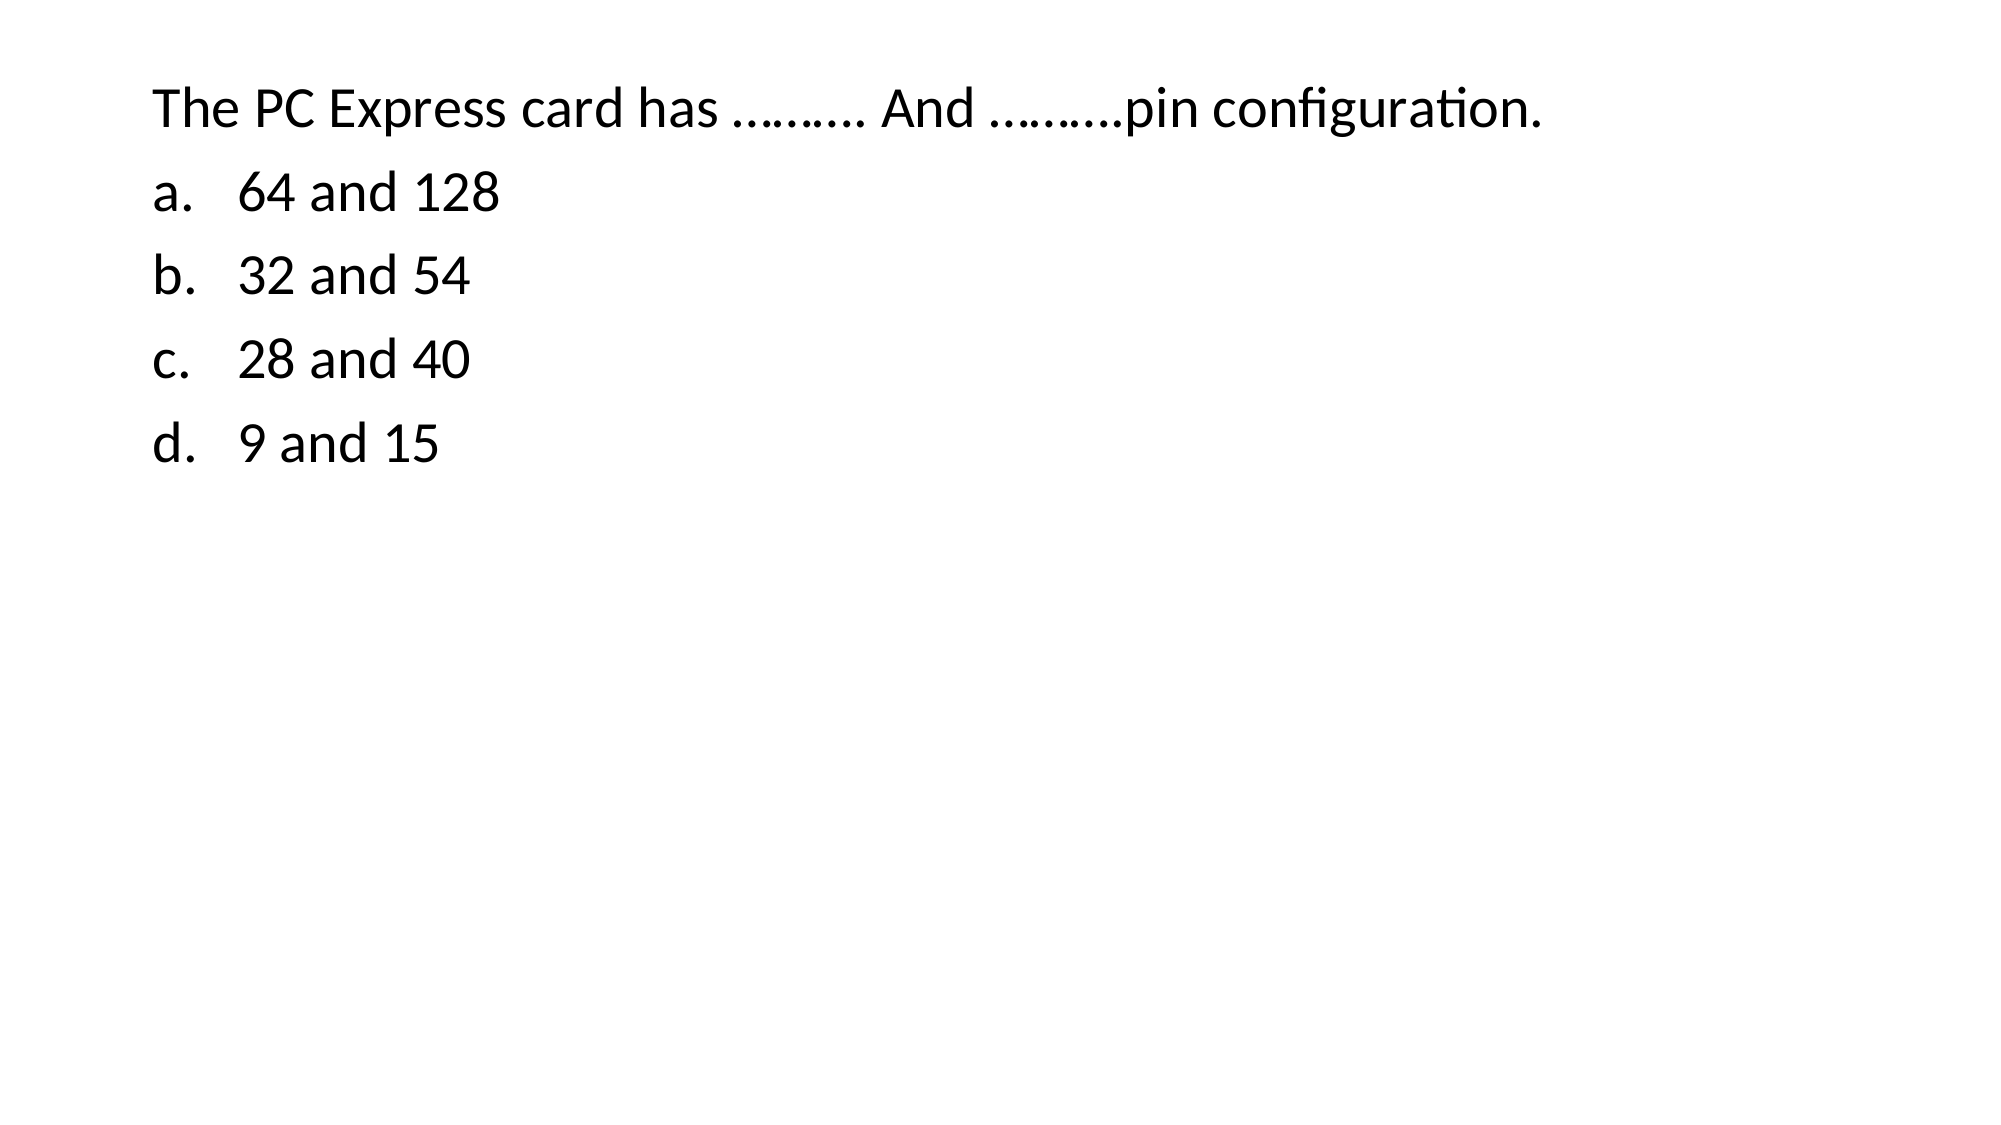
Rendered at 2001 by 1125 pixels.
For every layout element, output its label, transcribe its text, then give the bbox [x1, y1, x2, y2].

list 32 and 54 [152, 238, 1952, 309]
list 28 and 40 [152, 322, 1952, 393]
list 64 and 128 [152, 154, 1952, 226]
text The PC Express card has ………. And ……….pin configuration. [152, 73, 1952, 142]
list 9 and 15 [152, 406, 1952, 477]
